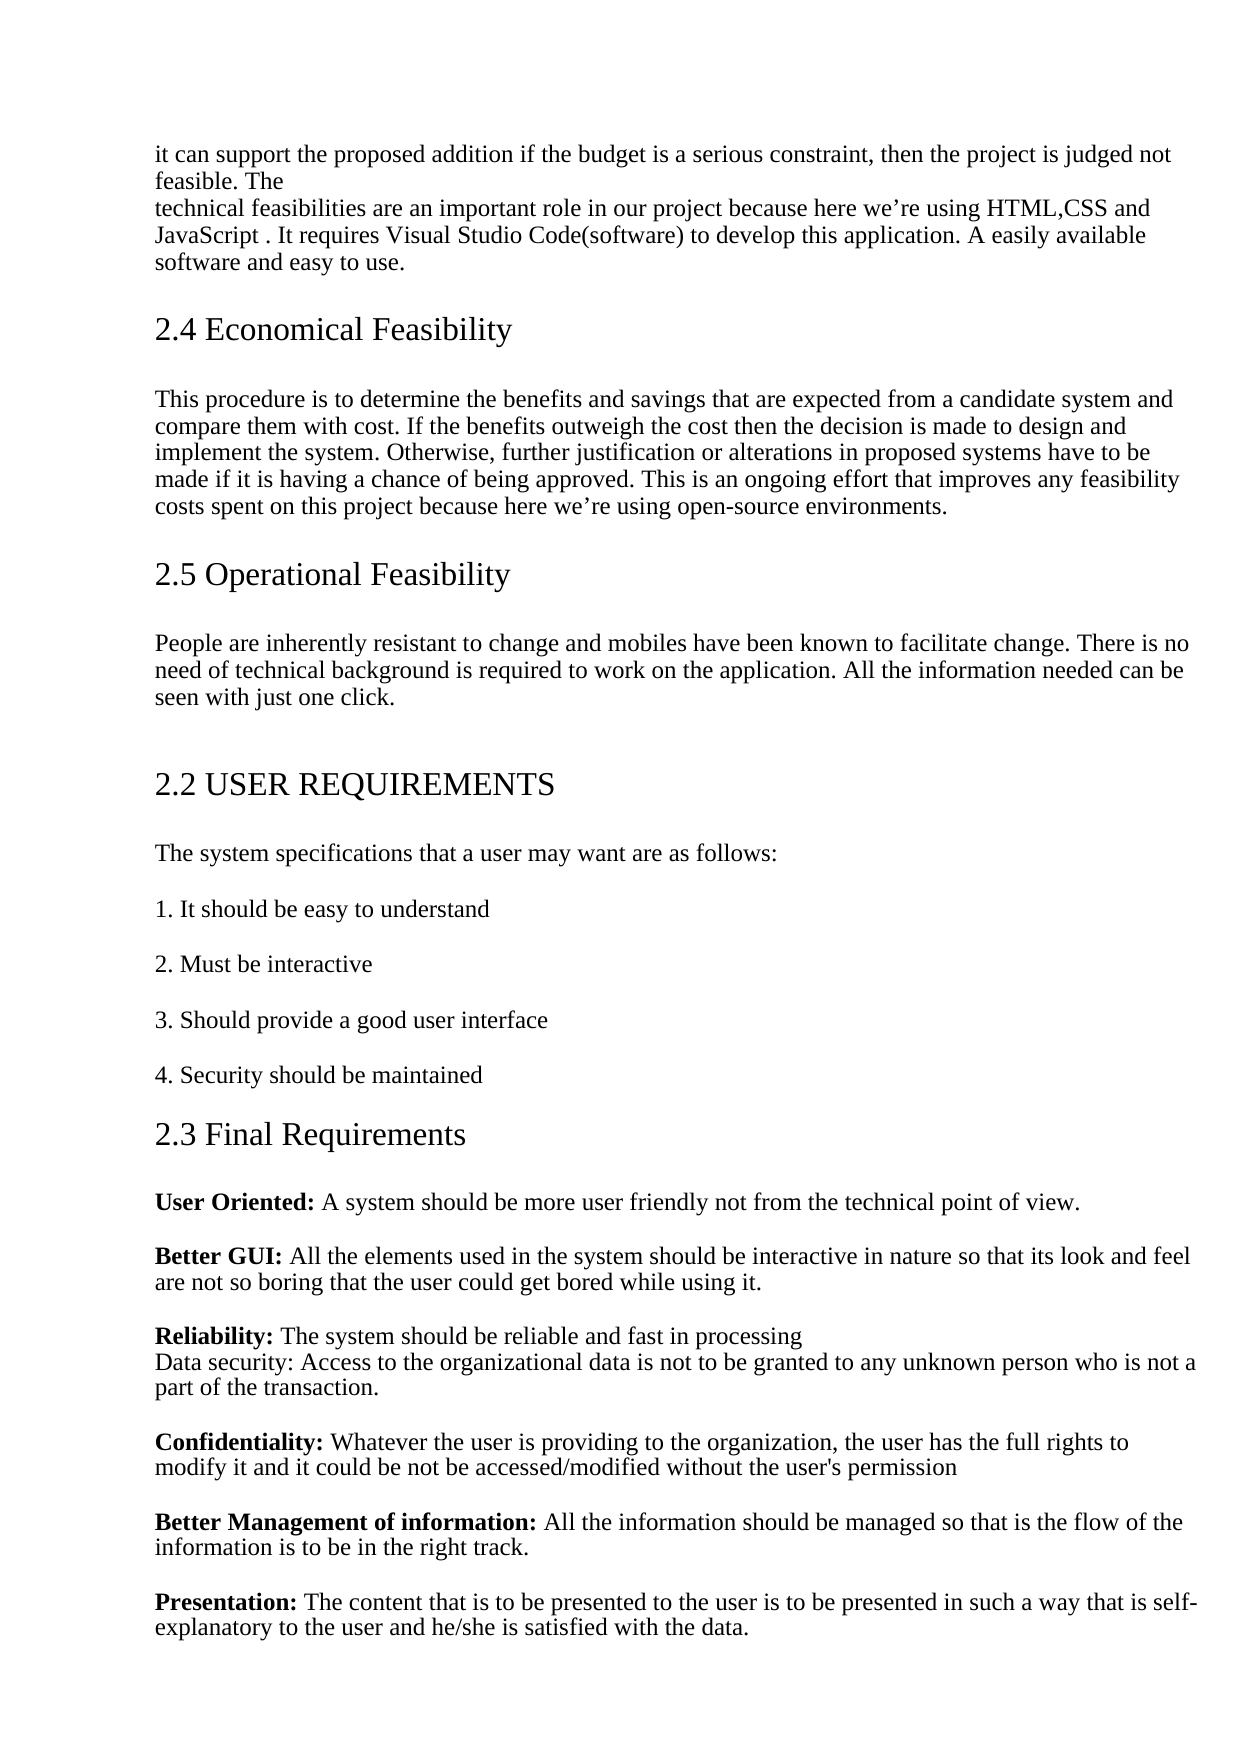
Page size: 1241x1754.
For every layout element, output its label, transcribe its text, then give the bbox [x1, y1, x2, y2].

text Data security: Access to the organizational data is not to be granted to any unknown person who is not a part of the transaction. [154, 1350, 1204, 1401]
text This procedure is to determine the benefits and savings that are expected from a candidate system and compare them with cost. If the benefits outweigh the cost then the decision is made to design and implement the system. Otherwise, further justification or alterations in proposed systems have to be made if it is having a chance of being approved. This is an ongoing effort that improves any feasibility costs spent on this project because here we’re using open-source environments. [154, 386, 1204, 520]
text Better Management of information: All the information should be managed so that is the flow of the information is to be in the right track. [154, 1509, 1204, 1561]
text User Oriented: A system should be more user friendly not from the technical point of view. [154, 1190, 1204, 1216]
text Reliability: The system should be reliable and fast in processing [154, 1324, 1204, 1350]
text 2.3 Final Requirements [154, 1118, 1204, 1152]
text 2.4 Economical Feasibility [154, 314, 1204, 348]
text 2.2 USER REQUIREMENTS [154, 768, 1204, 802]
text 2.5 Operational Feasibility [154, 558, 1204, 592]
text 3. Should provide a good user interface [154, 1007, 1204, 1033]
text technical feasibilities are an important role in our project because here we’re using HTML,CSS and JavaScript . It requires Visual Studio Code(software) to develop this application. A easily available software and easy to use. [154, 195, 1204, 275]
text 4. Security should be maintained [154, 1062, 1204, 1089]
text Presentation: The content that is to be presented to the user is to be presented in such a way that is self-explanatory to the user and he/she is satisfied with the data. [154, 1589, 1204, 1641]
text People are inherently resistant to change and mobiles have been known to facilitate change. There is no need of technical background is required to work on the application. All the information needed can be seen with just one click. [154, 631, 1204, 711]
text Confidentiality: Whatever the user is providing to the organization, the user has the full rights to modify it and it could be not be accessed/modified without the user's permission [154, 1430, 1204, 1481]
text 2. Must be interactive [154, 951, 1204, 978]
text The system specifications that a user may want are as follows: [154, 841, 1204, 867]
text Better GUI: All the elements used in the system should be interactive in nature so that its look and feel are not so boring that the user could get bored while using it. [154, 1244, 1204, 1296]
text 1. It should be easy to understand [154, 896, 1204, 923]
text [154, 142, 1204, 195]
